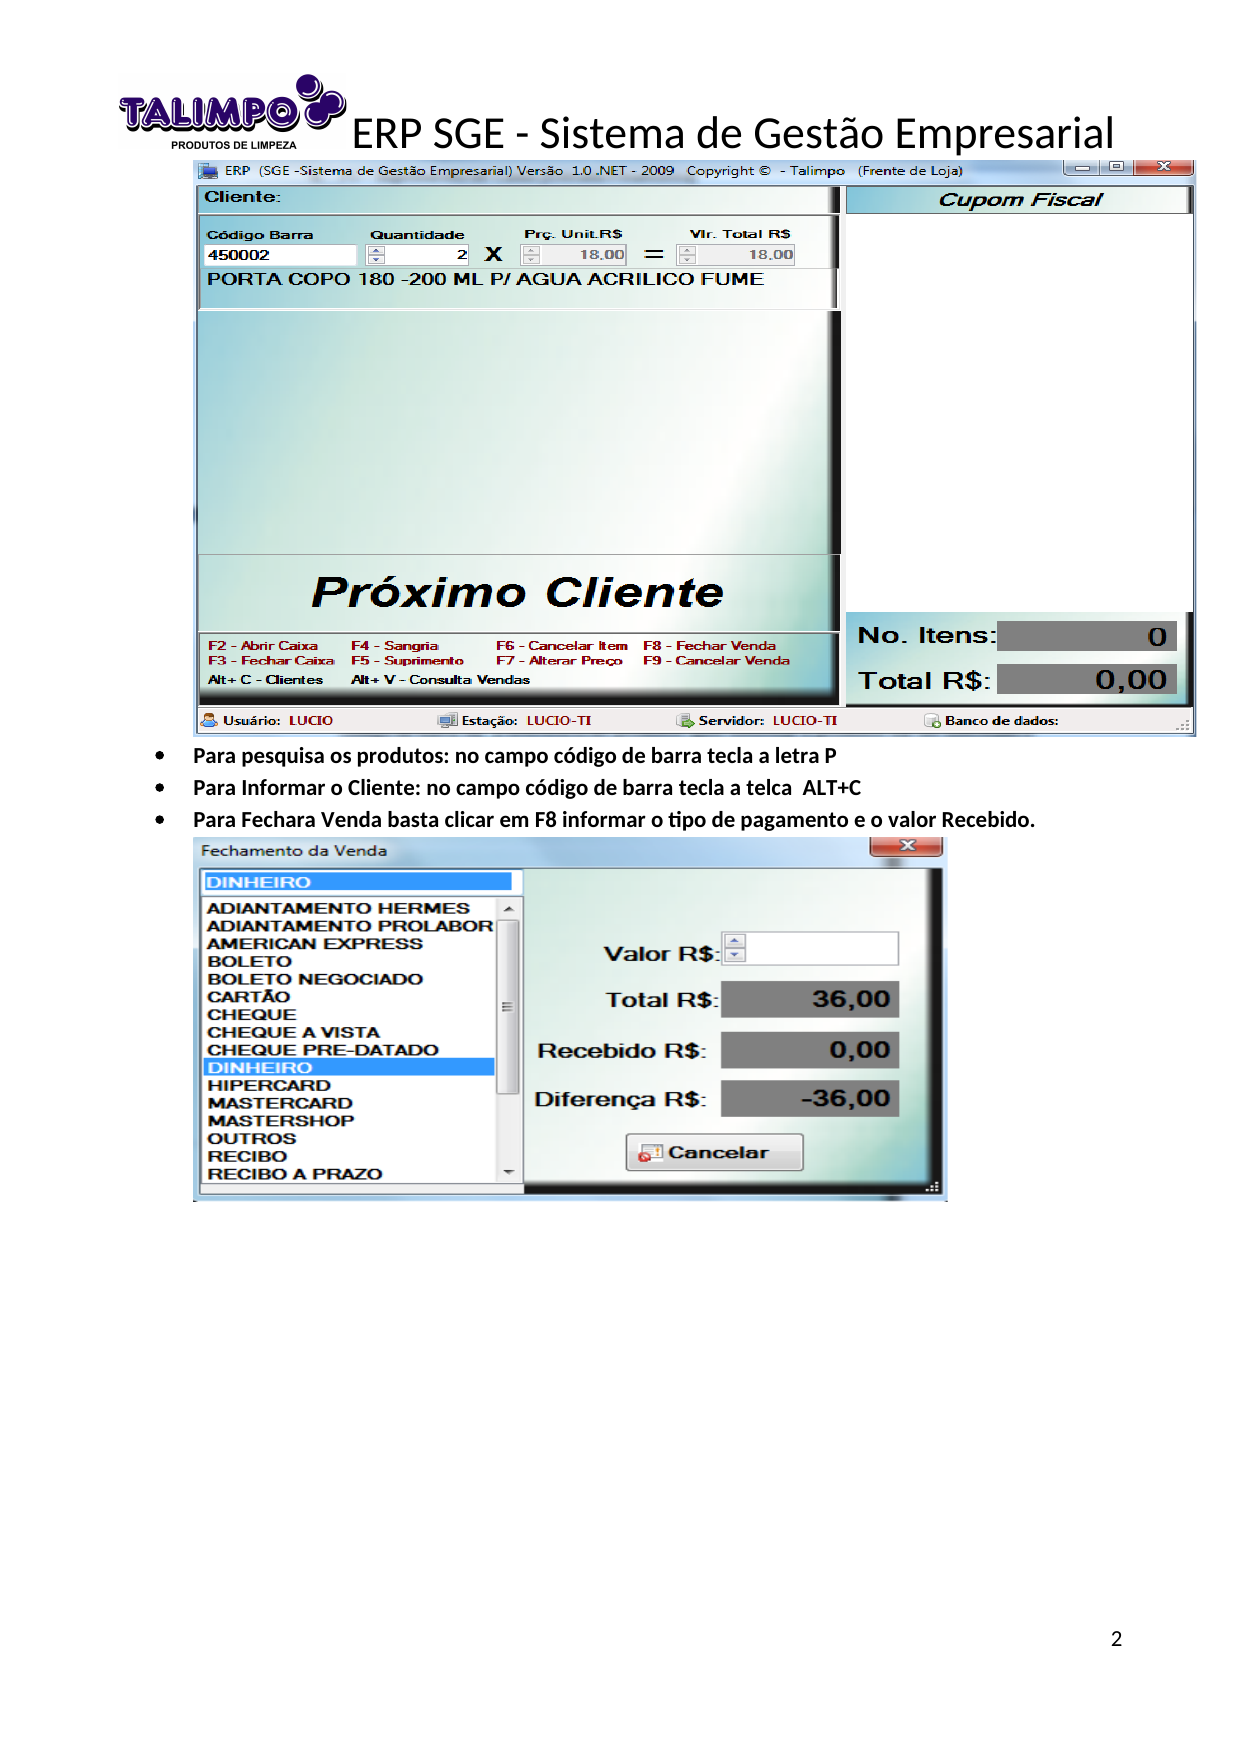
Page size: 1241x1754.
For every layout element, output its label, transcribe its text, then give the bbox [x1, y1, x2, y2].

picture [193, 160, 1197, 737]
list Para Informar o Cliente: no campo código de barra tecla a telca ALT+C [156, 773, 1122, 801]
picture [193, 837, 948, 1202]
picture [118, 73, 347, 149]
list Para pesquisa os produtos: no campo código de barra tecla a letra P [156, 741, 1122, 769]
list Para Fechara Venda basta clicar em F8 informar o tipo de pagamento e o valor Recebido. [156, 805, 1122, 833]
